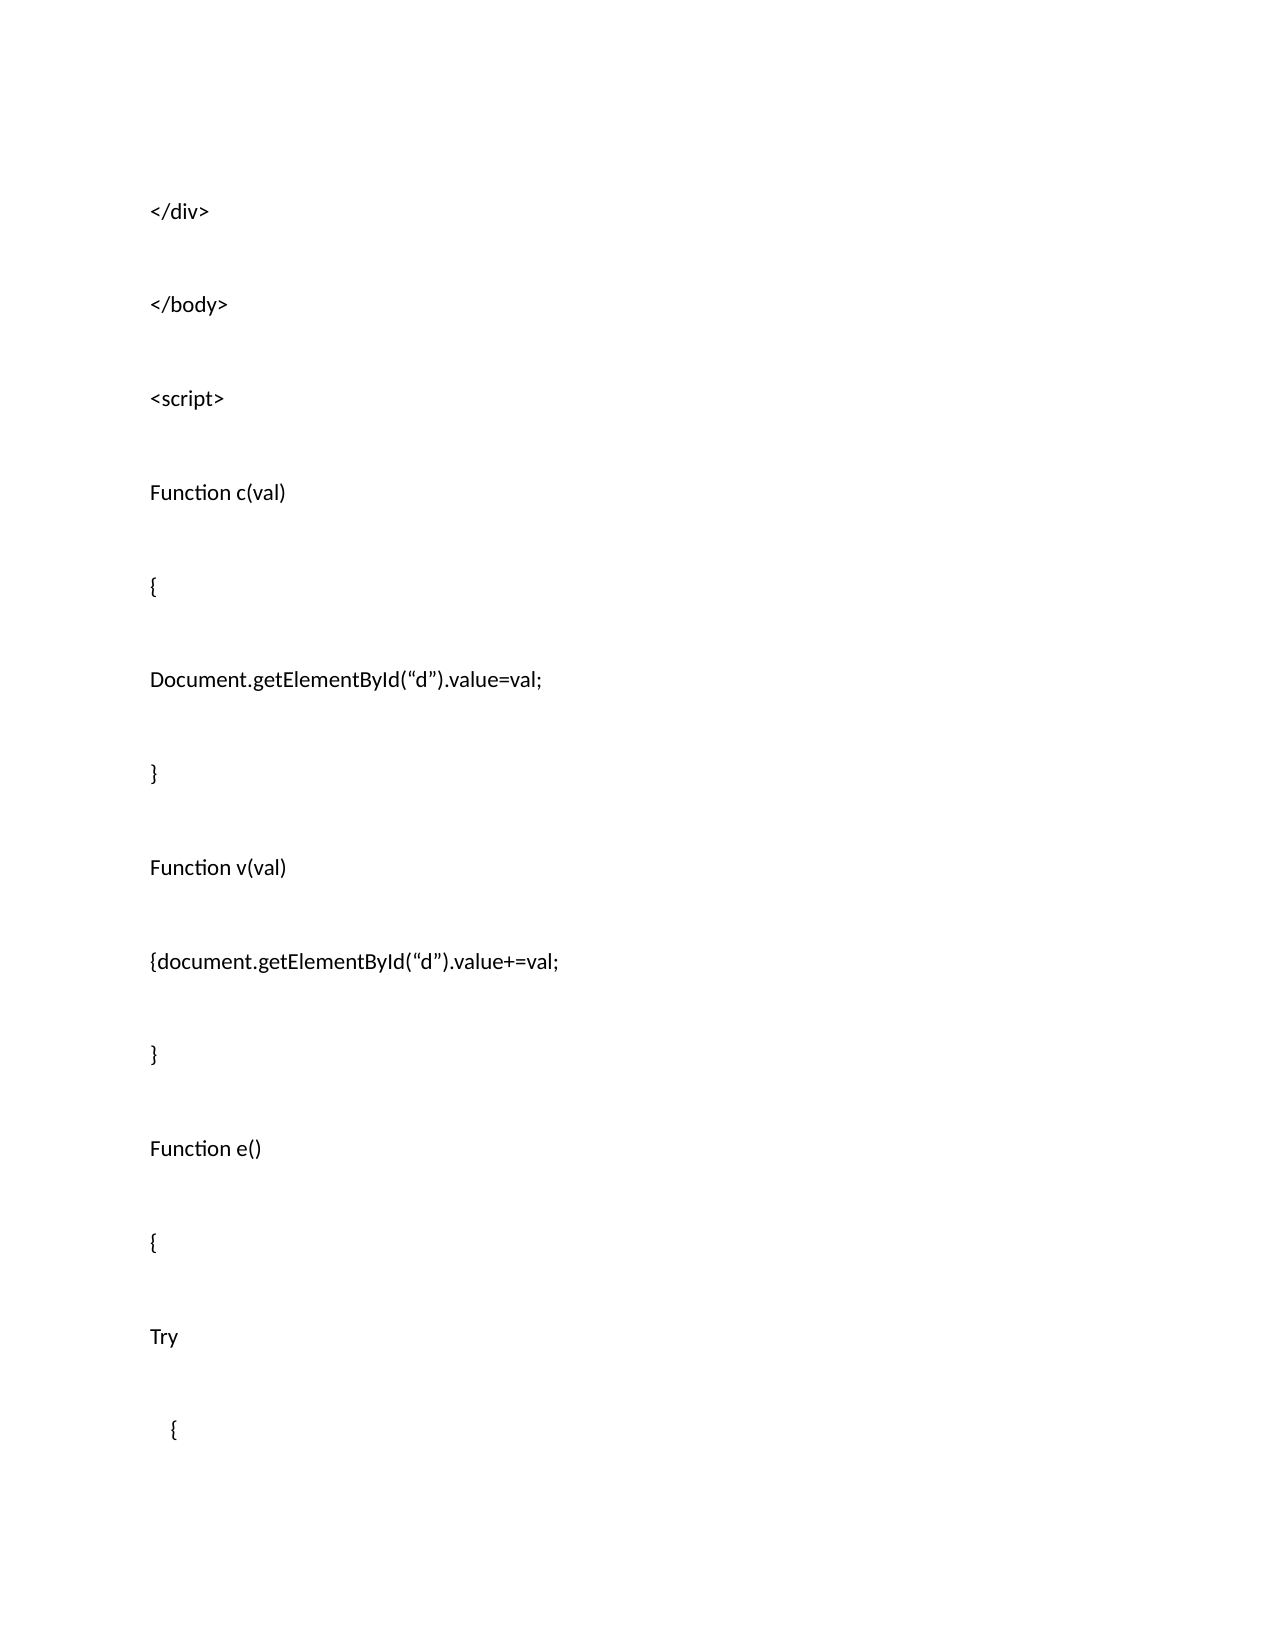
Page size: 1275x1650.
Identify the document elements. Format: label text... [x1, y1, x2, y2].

text } [150, 1041, 1125, 1069]
text </div> [150, 197, 1125, 225]
text } [150, 759, 1125, 787]
text { [150, 1416, 1125, 1444]
text {document.getElementById(“d”).value+=val; [150, 947, 1125, 975]
text { [150, 572, 1125, 600]
text { [150, 1228, 1125, 1256]
text Function e() [150, 1134, 1125, 1162]
text <script> [150, 384, 1125, 412]
text </body> [150, 291, 1125, 319]
text Document.getElementById(“d”).value=val; [150, 666, 1125, 694]
text Function v(val) [150, 853, 1125, 881]
text Try [150, 1322, 1125, 1350]
text Function c(val) [150, 478, 1125, 506]
